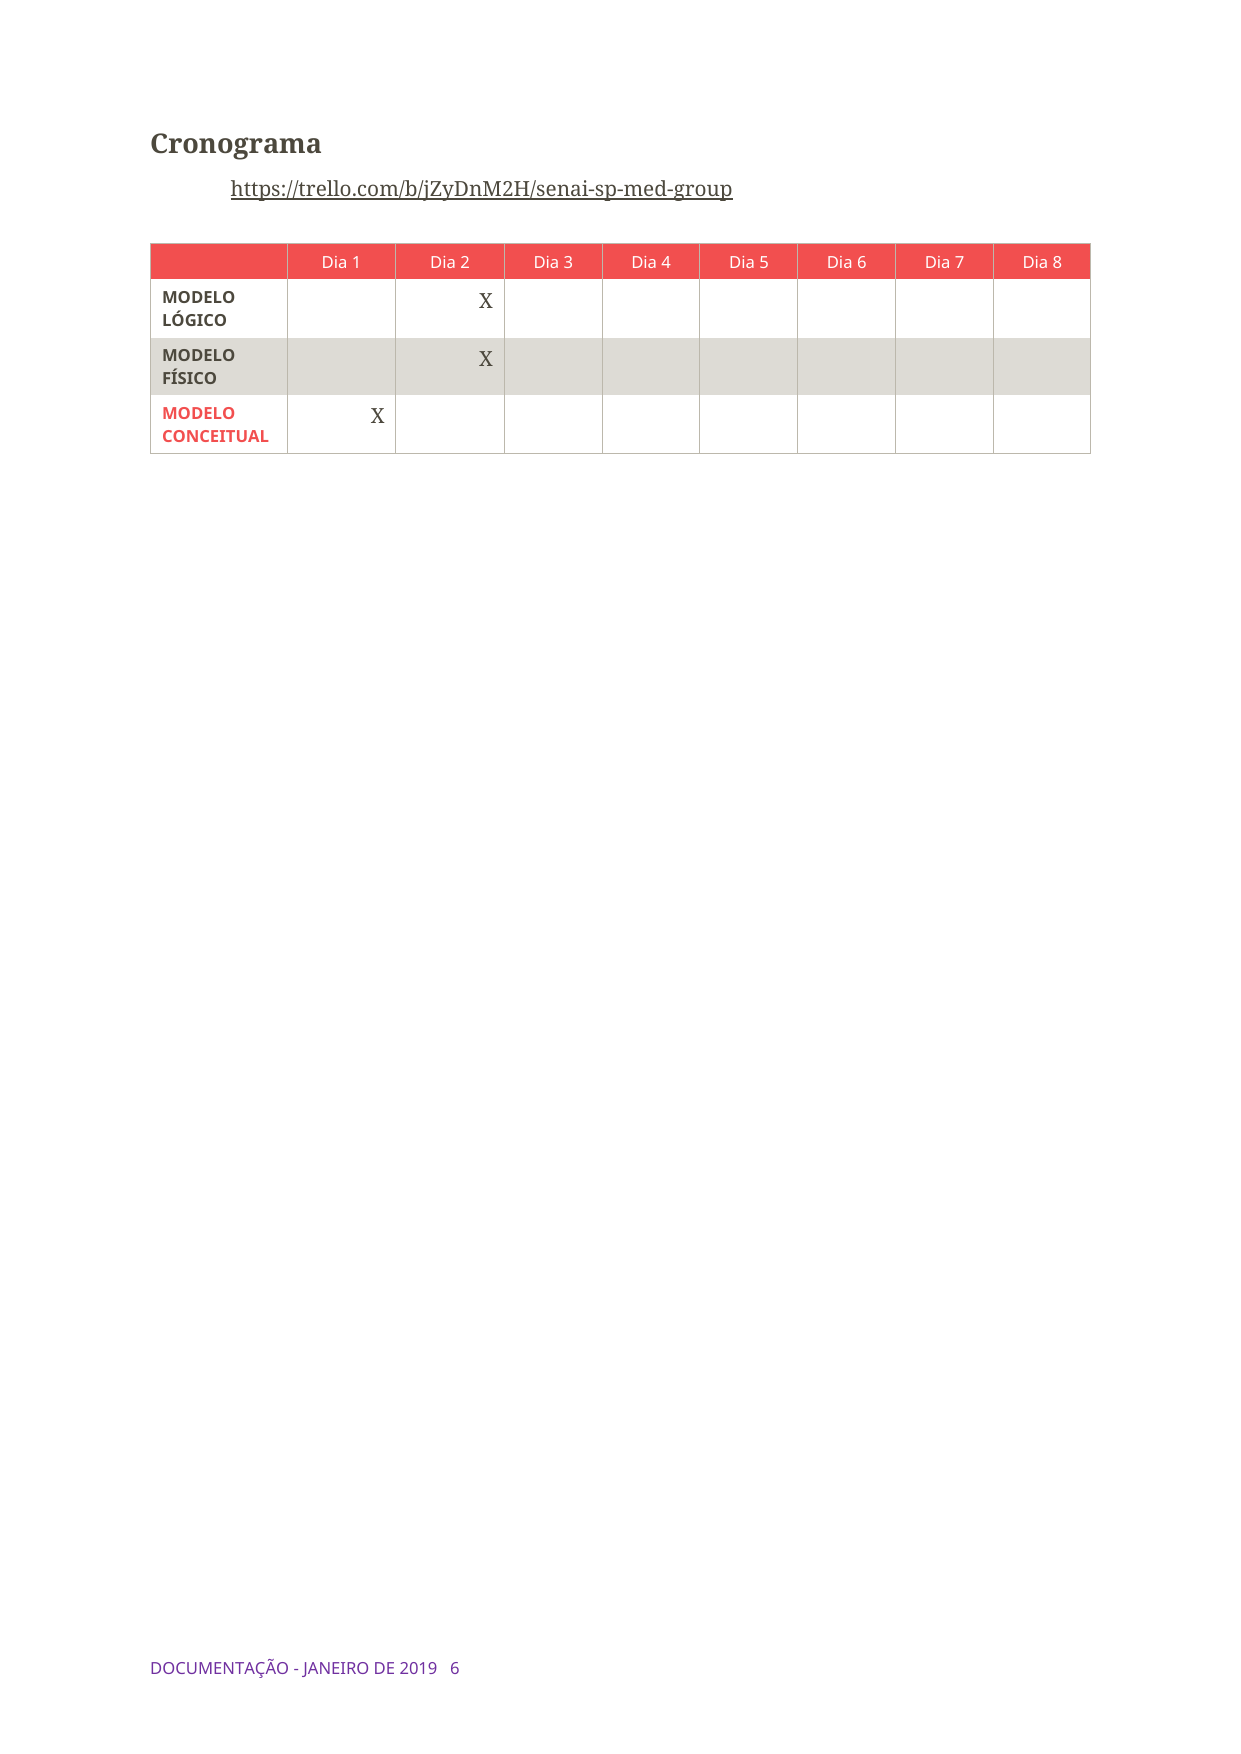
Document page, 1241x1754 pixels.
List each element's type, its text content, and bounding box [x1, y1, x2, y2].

table_header Dia 5 [700, 244, 797, 279]
table_cell [896, 280, 993, 337]
table_header Dia 3 [505, 244, 602, 279]
table_cell [603, 338, 699, 395]
table_cell [798, 338, 895, 395]
table_cell [505, 395, 602, 453]
table_header Dia 6 [798, 244, 895, 279]
table_cell [505, 280, 602, 337]
table_cell [288, 280, 395, 337]
table_cell [700, 338, 797, 395]
table_cell [288, 338, 395, 395]
table_cell Modelo Conceitual [151, 395, 287, 453]
table_cell [396, 395, 504, 453]
table_cell Modelo Físico [151, 338, 287, 395]
table_cell [700, 280, 797, 337]
table_cell Modelo Lógico [151, 280, 287, 337]
table_cell X [396, 280, 504, 337]
table_cell [603, 395, 699, 453]
table_header Dia 7 [896, 244, 993, 279]
table_cell [994, 395, 1090, 453]
table_cell [994, 338, 1090, 395]
table_header Dia 2 [396, 244, 504, 279]
table_cell X [288, 395, 395, 453]
table_cell [505, 338, 602, 395]
table_header Dia 1 [288, 244, 395, 279]
table_cell X [396, 338, 504, 395]
table_header [151, 244, 287, 279]
table_cell [798, 395, 895, 453]
table_header Dia 8 [994, 244, 1090, 279]
text https://trello.com/b/jZyDnM2H/senai-sp-med-group [150, 174, 1090, 203]
table_cell [700, 395, 797, 453]
table_cell [896, 338, 993, 395]
table_header Dia 4 [603, 244, 699, 279]
table_cell [603, 280, 699, 337]
text Cronograma [150, 125, 1090, 162]
table_cell [994, 280, 1090, 337]
table_cell [798, 280, 895, 337]
table_cell [896, 395, 993, 453]
